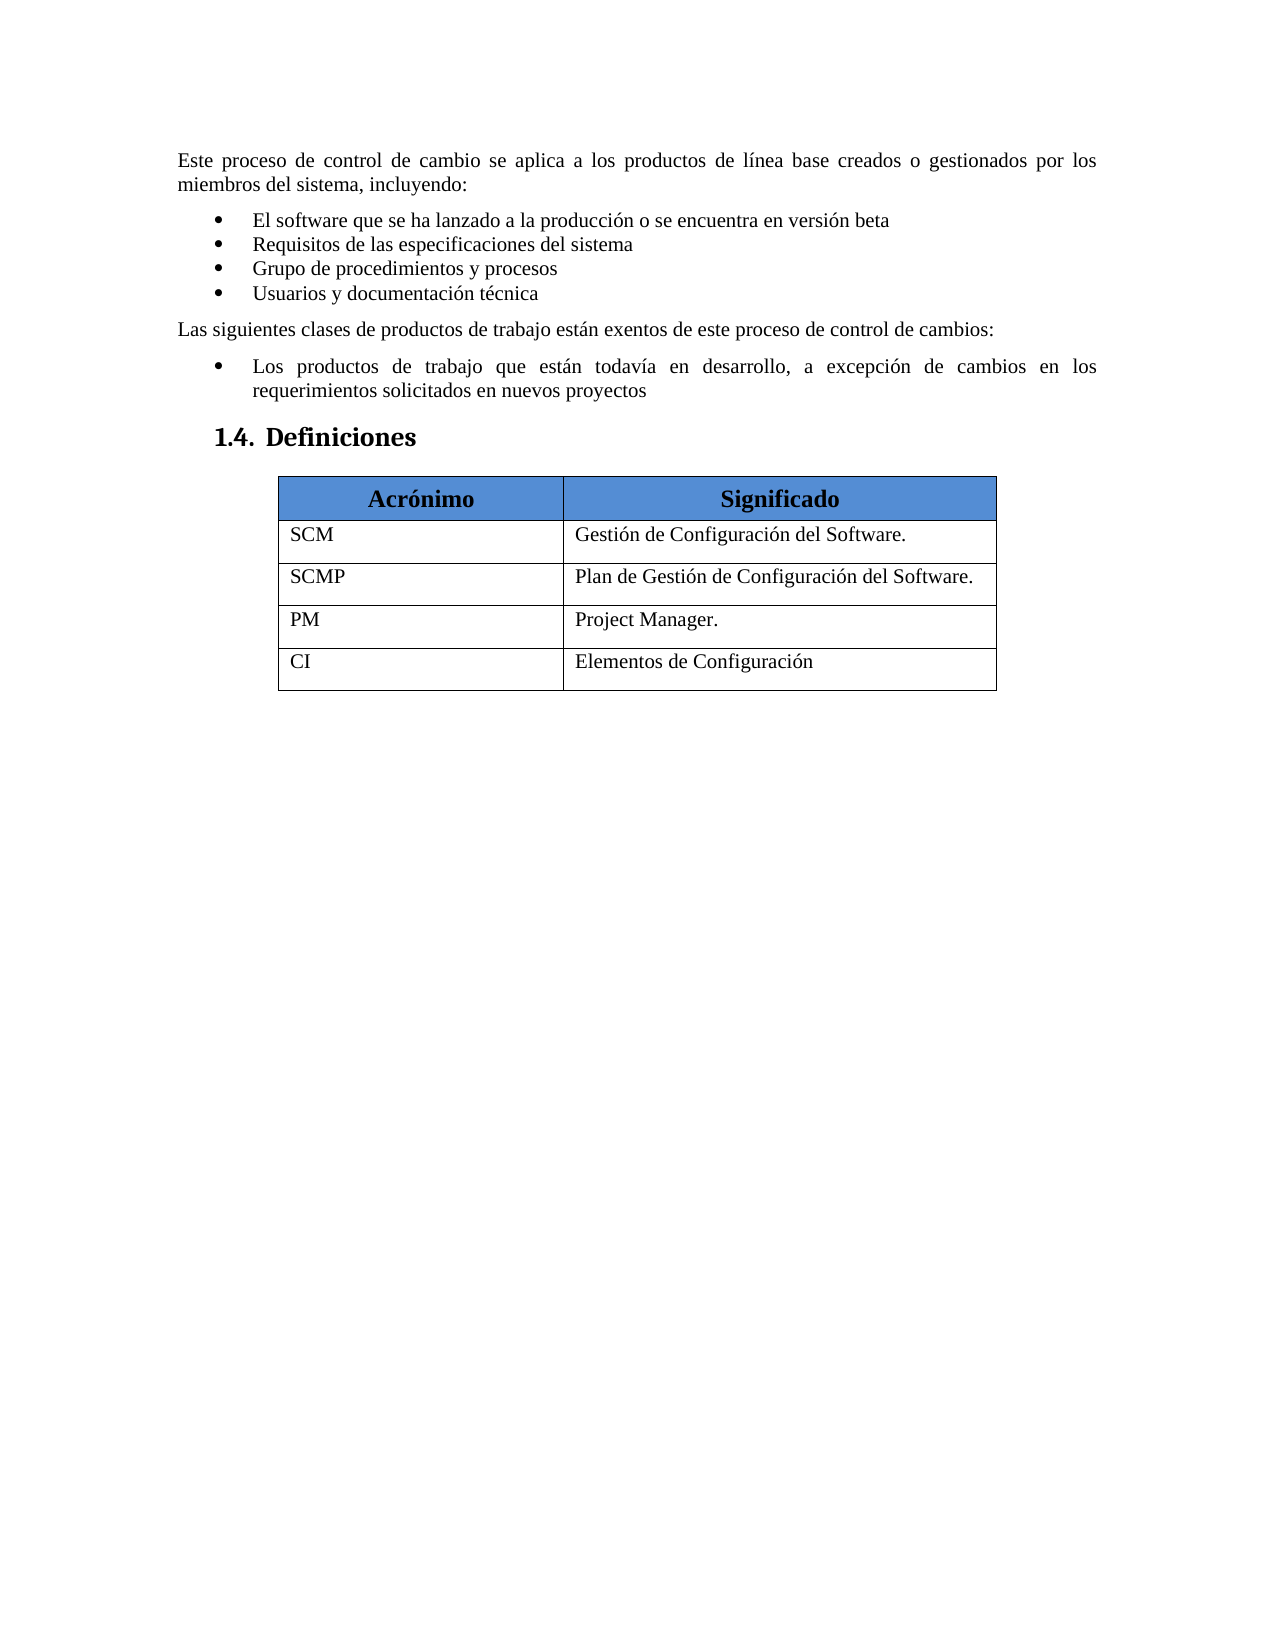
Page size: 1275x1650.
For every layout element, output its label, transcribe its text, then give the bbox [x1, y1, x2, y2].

list Usuarios y documentación técnica [215, 280, 1098, 304]
table_header Significado [564, 477, 996, 520]
list El software que se ha lanzado a la producción o se encuentra en versión beta [215, 208, 1098, 232]
table_cell CI [279, 649, 563, 690]
list Grupo de procedimientos y procesos [215, 256, 1098, 280]
table_header Acrónimo [279, 477, 563, 520]
table_cell Project Manager. [564, 606, 996, 648]
table_cell Gestión de Configuración del Software. [564, 521, 996, 563]
text Este proceso de control de cambio se aplica a los productos de línea base creados o gestionados por los miembros del sistema, incluyendo: [177, 148, 1098, 196]
table_cell SCM [279, 521, 563, 563]
table_cell Elementos de Configuración [564, 649, 996, 690]
list Los productos de trabajo que están todavía en desarrollo, a excepción de cambios en los requerimientos solicitados en nuevos proyectos [215, 353, 1098, 402]
table_cell PM [279, 606, 563, 648]
list Requisitos de las especificaciones del sistema [215, 232, 1098, 256]
subtitle Definiciones [215, 422, 1098, 454]
table_cell SCMP [279, 564, 563, 605]
table_cell Plan de Gestión de Configuración del Software. [564, 564, 996, 605]
text Las siguientes clases de productos de trabajo están exentos de este proceso de control de cambios: [177, 317, 1098, 341]
